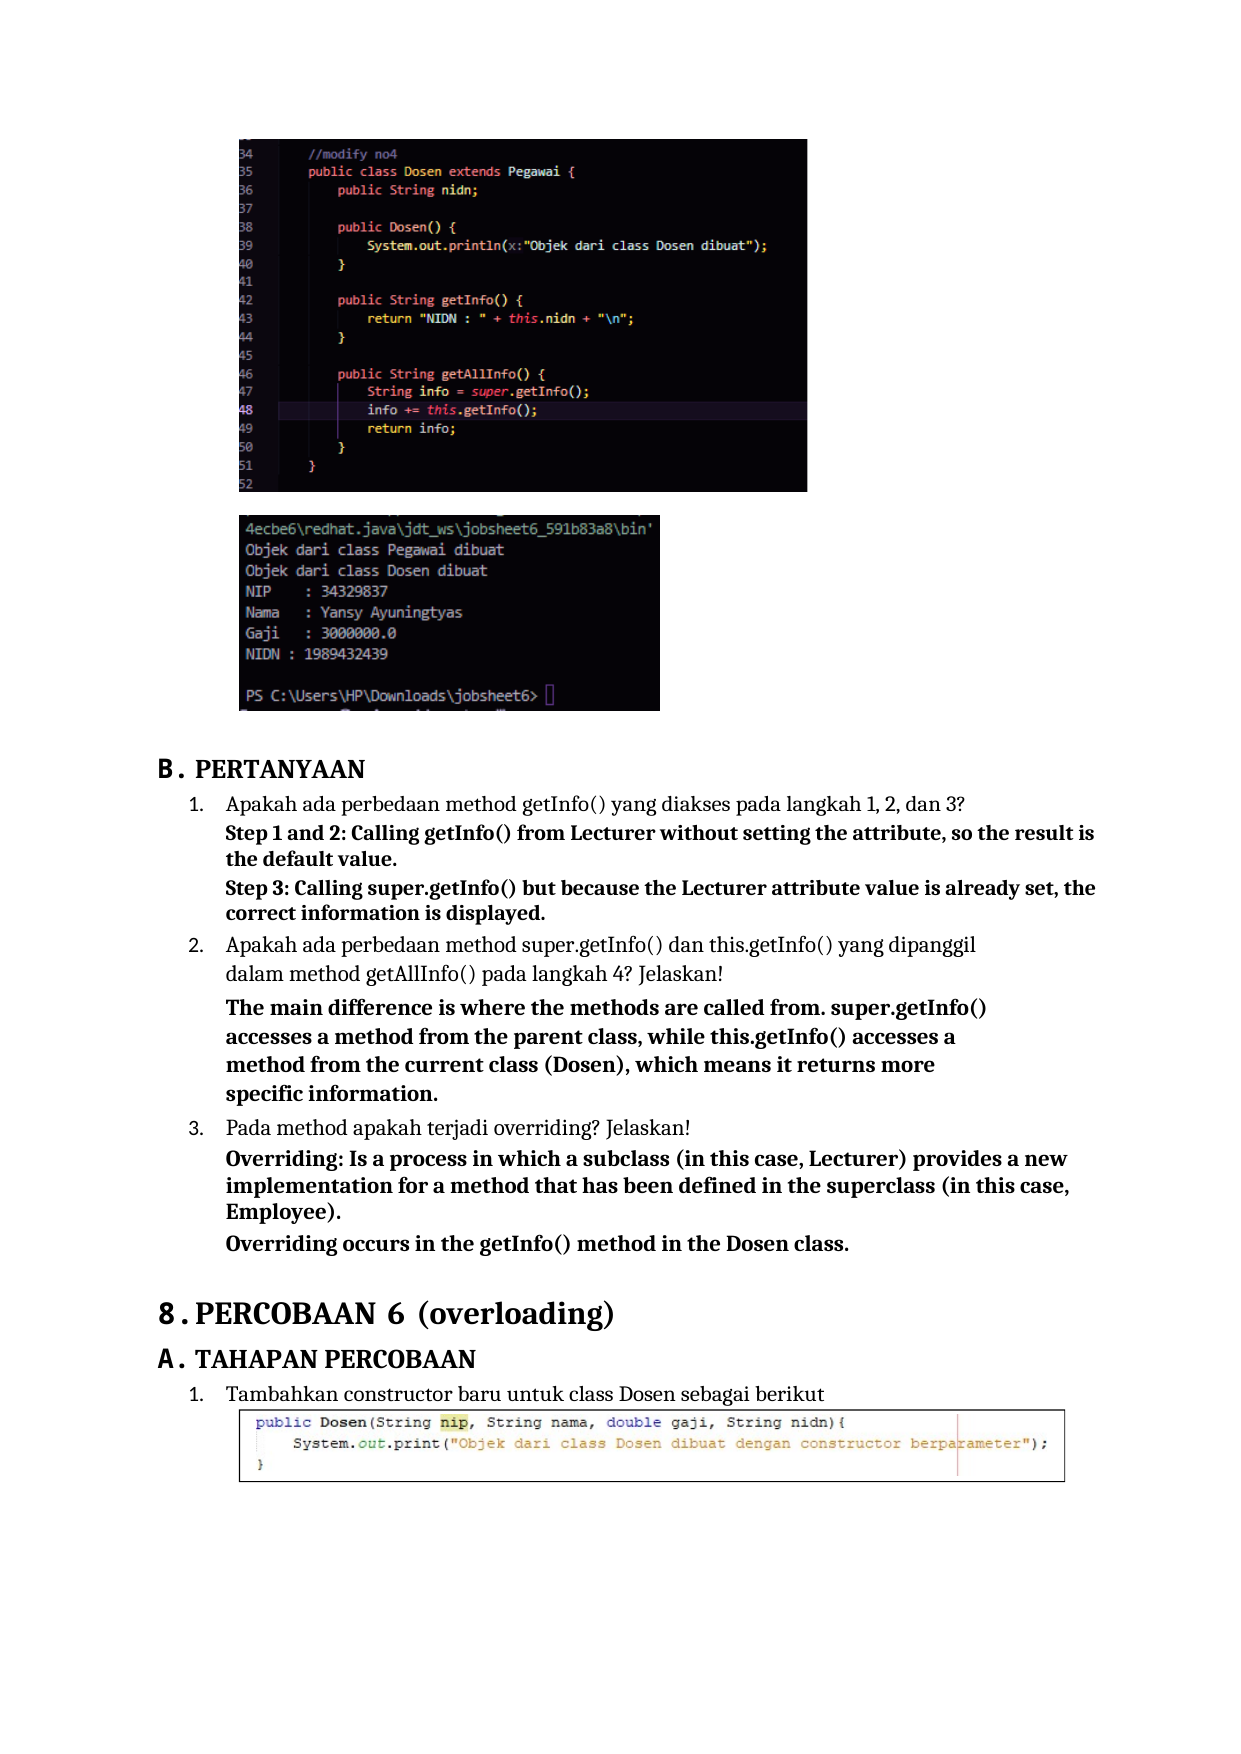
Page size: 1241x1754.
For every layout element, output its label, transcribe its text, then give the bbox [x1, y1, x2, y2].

list Pada method apakah terjadi overriding? Jelaskan! [188, 1114, 1109, 1141]
list The main difference is where the methods are called from. super.getInfo() accesses a method from the parent class, while this.getInfo() accesses a method from the current class (Dosen), which means it returns more specific information. [226, 995, 1007, 1107]
list Overriding: Is a process in which a subclass (in this case, Lecturer) provides a new implementation for a method that has been defined in the superclass (in this case, Employee). [226, 1146, 1109, 1225]
list Step 3: Calling super.getInfo() but because the Lecturer attribute value is already set, the correct information is displayed. [226, 875, 1109, 926]
list Overriding occurs in the getInfo() method in the Dosen class. [226, 1230, 1109, 1257]
list Apakah ada perbedaan method getInfo() yang diakses pada langkah 1, 2, dan 3? [188, 790, 1109, 817]
list Step 1 and 2: Calling getInfo() from Lecturer without setting the attribute, so the result is the default value. [188, 821, 1109, 871]
picture [256, 1414, 1047, 1476]
subtitle PERCOBAAN 6 (overloading) [157, 1292, 1109, 1333]
list Apakah ada perbedaan method super.getInfo() dan this.getInfo() yang dipanggil dalam method getAllInfo() pada langkah 4? Jelaskan! [188, 932, 1007, 987]
picture [239, 515, 660, 711]
subtitle PERTANYAAN [157, 749, 1109, 786]
list Tambahkan constructor baru untuk class Dosen sebagai berikut [188, 1381, 1109, 1407]
subtitle TAHAPAN PERCOBAAN [157, 1339, 1109, 1376]
picture [239, 139, 808, 492]
